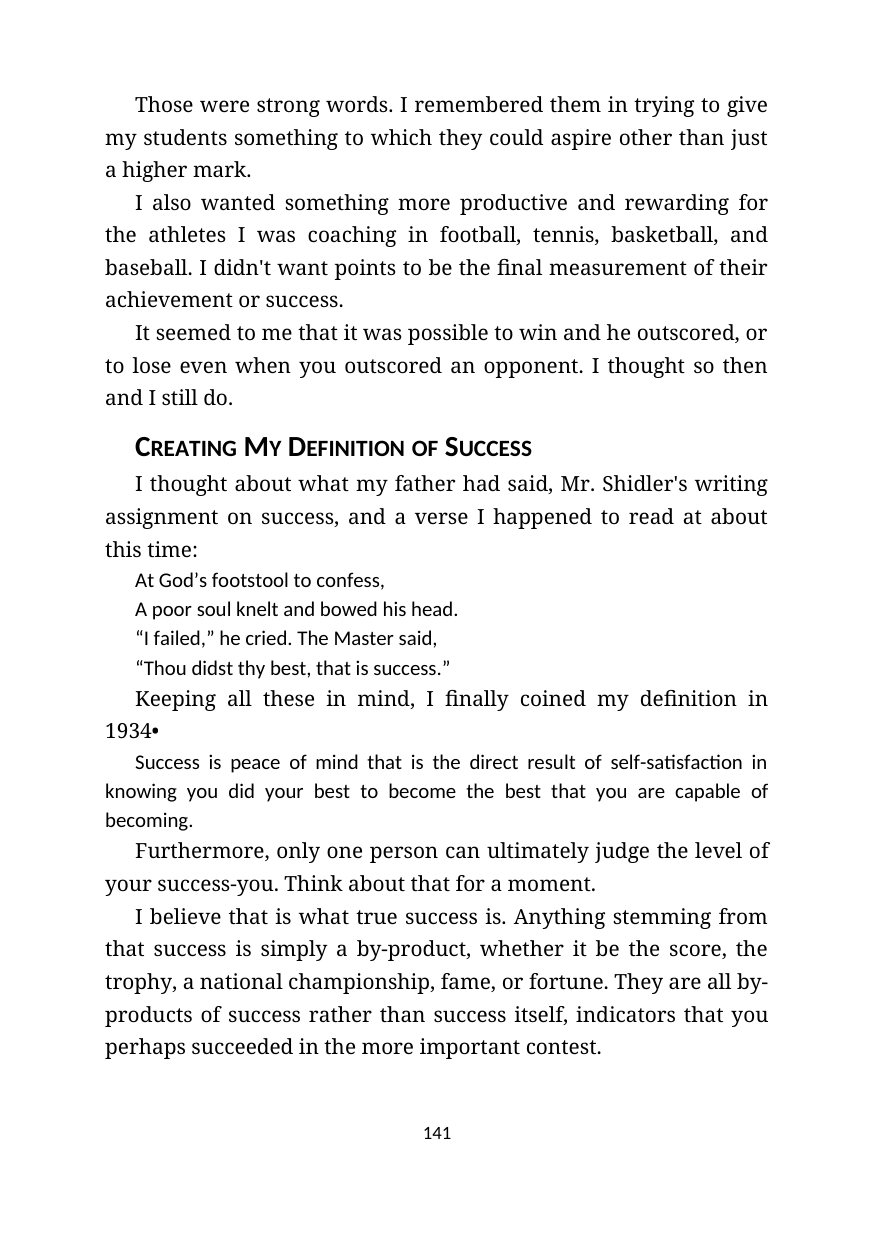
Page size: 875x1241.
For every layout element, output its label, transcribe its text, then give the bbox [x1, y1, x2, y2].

text Success is peace of mind that is the direct result of self-satisfaction in knowing you did your best to become the best that you are capable of becoming. [105, 749, 769, 833]
text I believe that is what true success is. Anything stemming from that success is simply a by-product, whether it be the score, the trophy, a national championship, fame, or fortune. They are all by-products of success rather than success itself, indicators that you perhaps succeeded in the more important contest. [105, 902, 769, 1061]
text It seemed to me that it was possible to win and he outscored, or to lose even when you outscored an opponent. I thought so then and I still do. [105, 318, 769, 412]
text Furthermore, only one person can ultimately judge the level of your success-you. Think about that for a moment. [105, 837, 769, 898]
text At God’s footstool to confess, [105, 567, 769, 593]
text Keeping all these in mind, I finally coined my definition in 1934• [105, 684, 769, 745]
text “I failed,” he cried. The Master said, [105, 626, 769, 651]
text I also wanted something more productive and rewarding for the athletes I was coaching in football, tennis, basketball, and baseball. I didn't want points to be the final measurement of their achievement or success. [105, 188, 769, 314]
text “Thou didst thy best, that is success.” [105, 655, 769, 680]
subtitle Creating My Definition of Success [105, 428, 769, 464]
text I thought about what my father had said, Mr. Shidler's writing assignment on success, and a verse I happened to read at about this time: [105, 469, 769, 563]
text A poor soul knelt and bowed his head. [105, 596, 769, 622]
text Those were strong words. I remembered them in trying to give my students something to which they could aspire other than just a higher mark. [105, 90, 769, 184]
